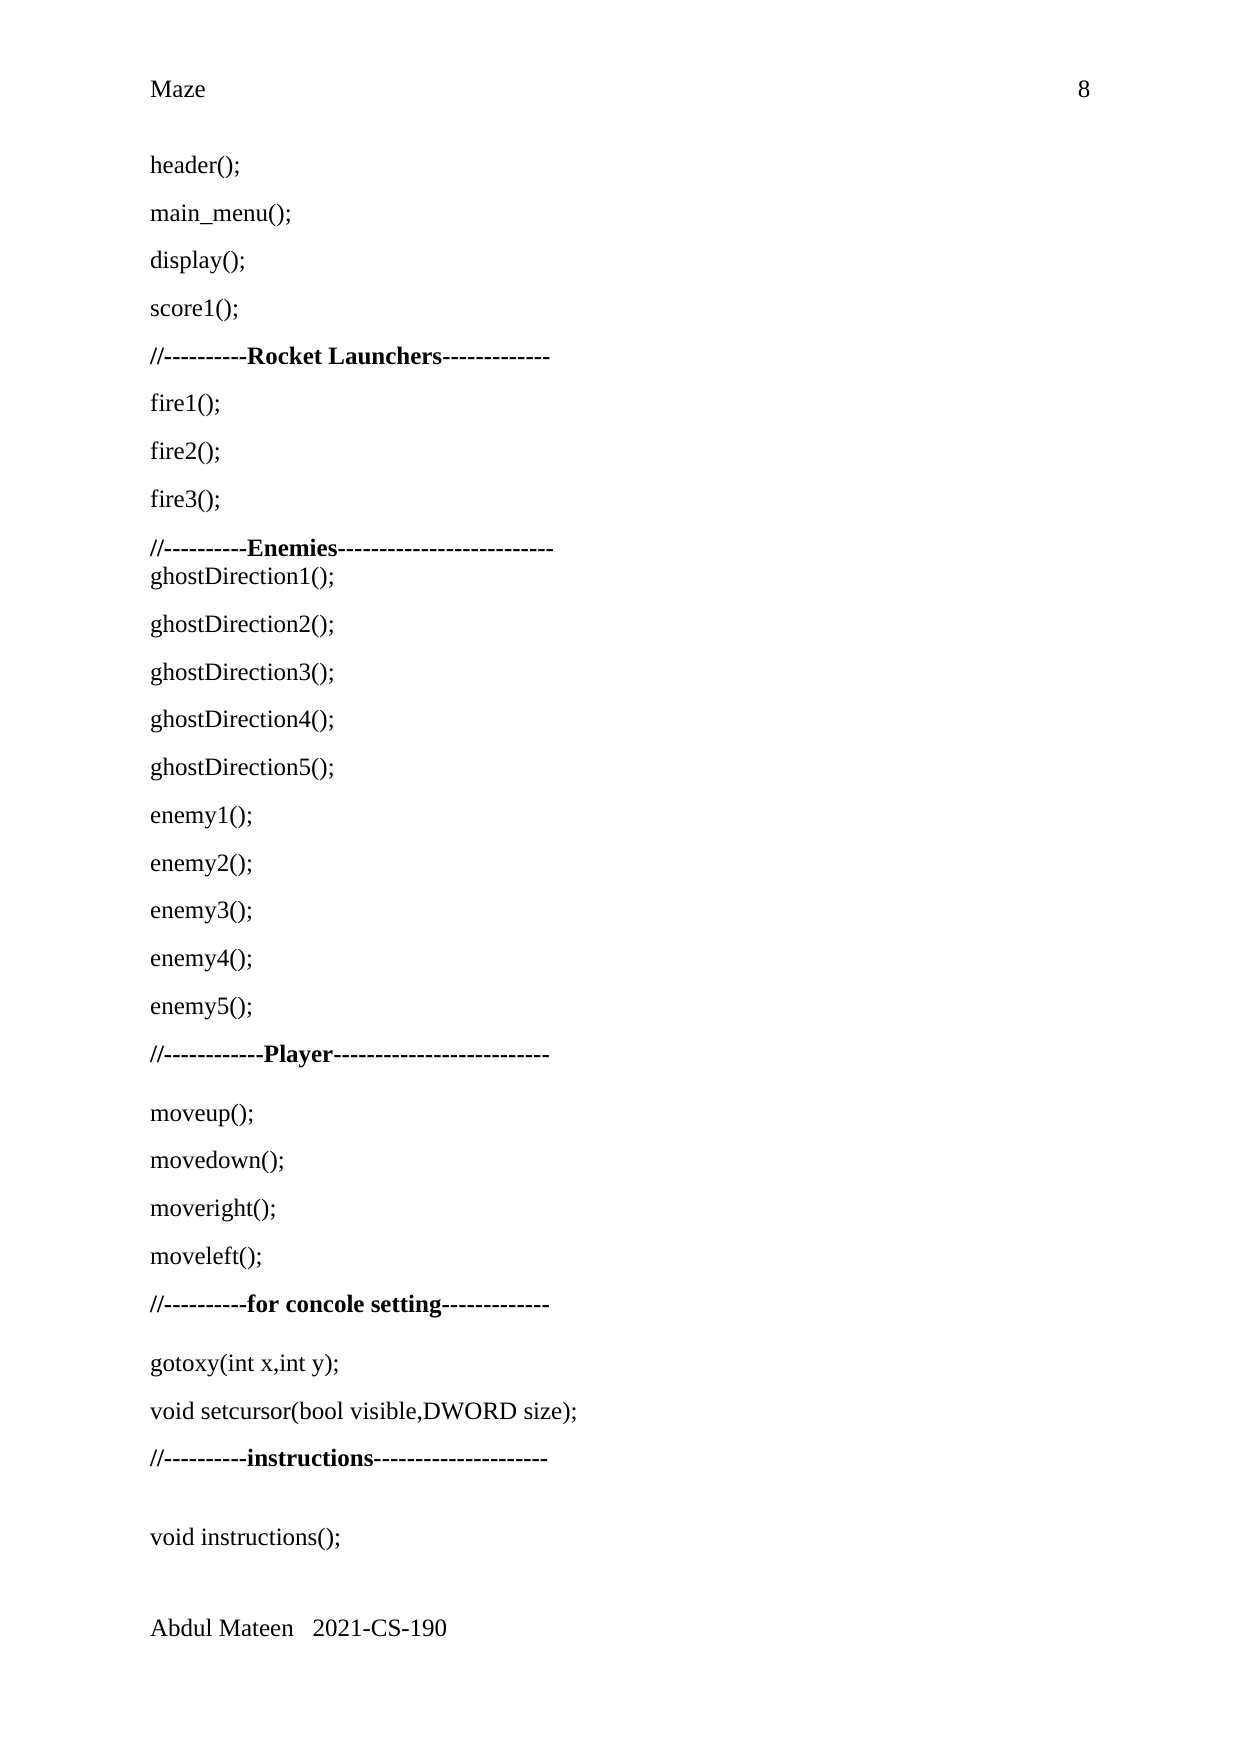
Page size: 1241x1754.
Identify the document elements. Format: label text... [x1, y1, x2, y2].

text moveup(); [150, 1098, 1090, 1127]
text //----------Enemies-------------------------- [150, 532, 1090, 561]
text void instructions(); [150, 1521, 1090, 1551]
text fire3(); [150, 484, 1090, 513]
text //----------instructions--------------------- [150, 1443, 1090, 1472]
text ghostDirection1(); [150, 561, 1090, 590]
text enemy2(); [150, 848, 1090, 876]
text moveright(); [150, 1193, 1090, 1222]
text //----------Rocket Launchers------------- [150, 341, 1090, 369]
text ghostDirection4(); [150, 704, 1090, 733]
text display(); [150, 245, 1090, 274]
text void setcursor(bool visible,DWORD size); [150, 1396, 1090, 1424]
text fire2(); [150, 436, 1090, 465]
text score1(); [150, 293, 1090, 322]
text //------------Player-------------------------- [150, 1038, 1090, 1068]
text gotoxy(int x,int y); [150, 1348, 1090, 1377]
text enemy5(); [150, 991, 1090, 1019]
text movedown(); [150, 1146, 1090, 1174]
text header(); [150, 150, 1090, 179]
text ghostDirection3(); [150, 657, 1090, 686]
text enemy3(); [150, 895, 1090, 924]
text ghostDirection2(); [150, 609, 1090, 638]
text //----------for concole setting------------- [150, 1289, 1090, 1318]
text enemy1(); [150, 800, 1090, 829]
text enemy4(); [150, 943, 1090, 972]
text moveleft(); [150, 1241, 1090, 1270]
text fire1(); [150, 388, 1090, 417]
text main_menu(); [150, 198, 1090, 226]
text ghostDirection5(); [150, 752, 1090, 781]
